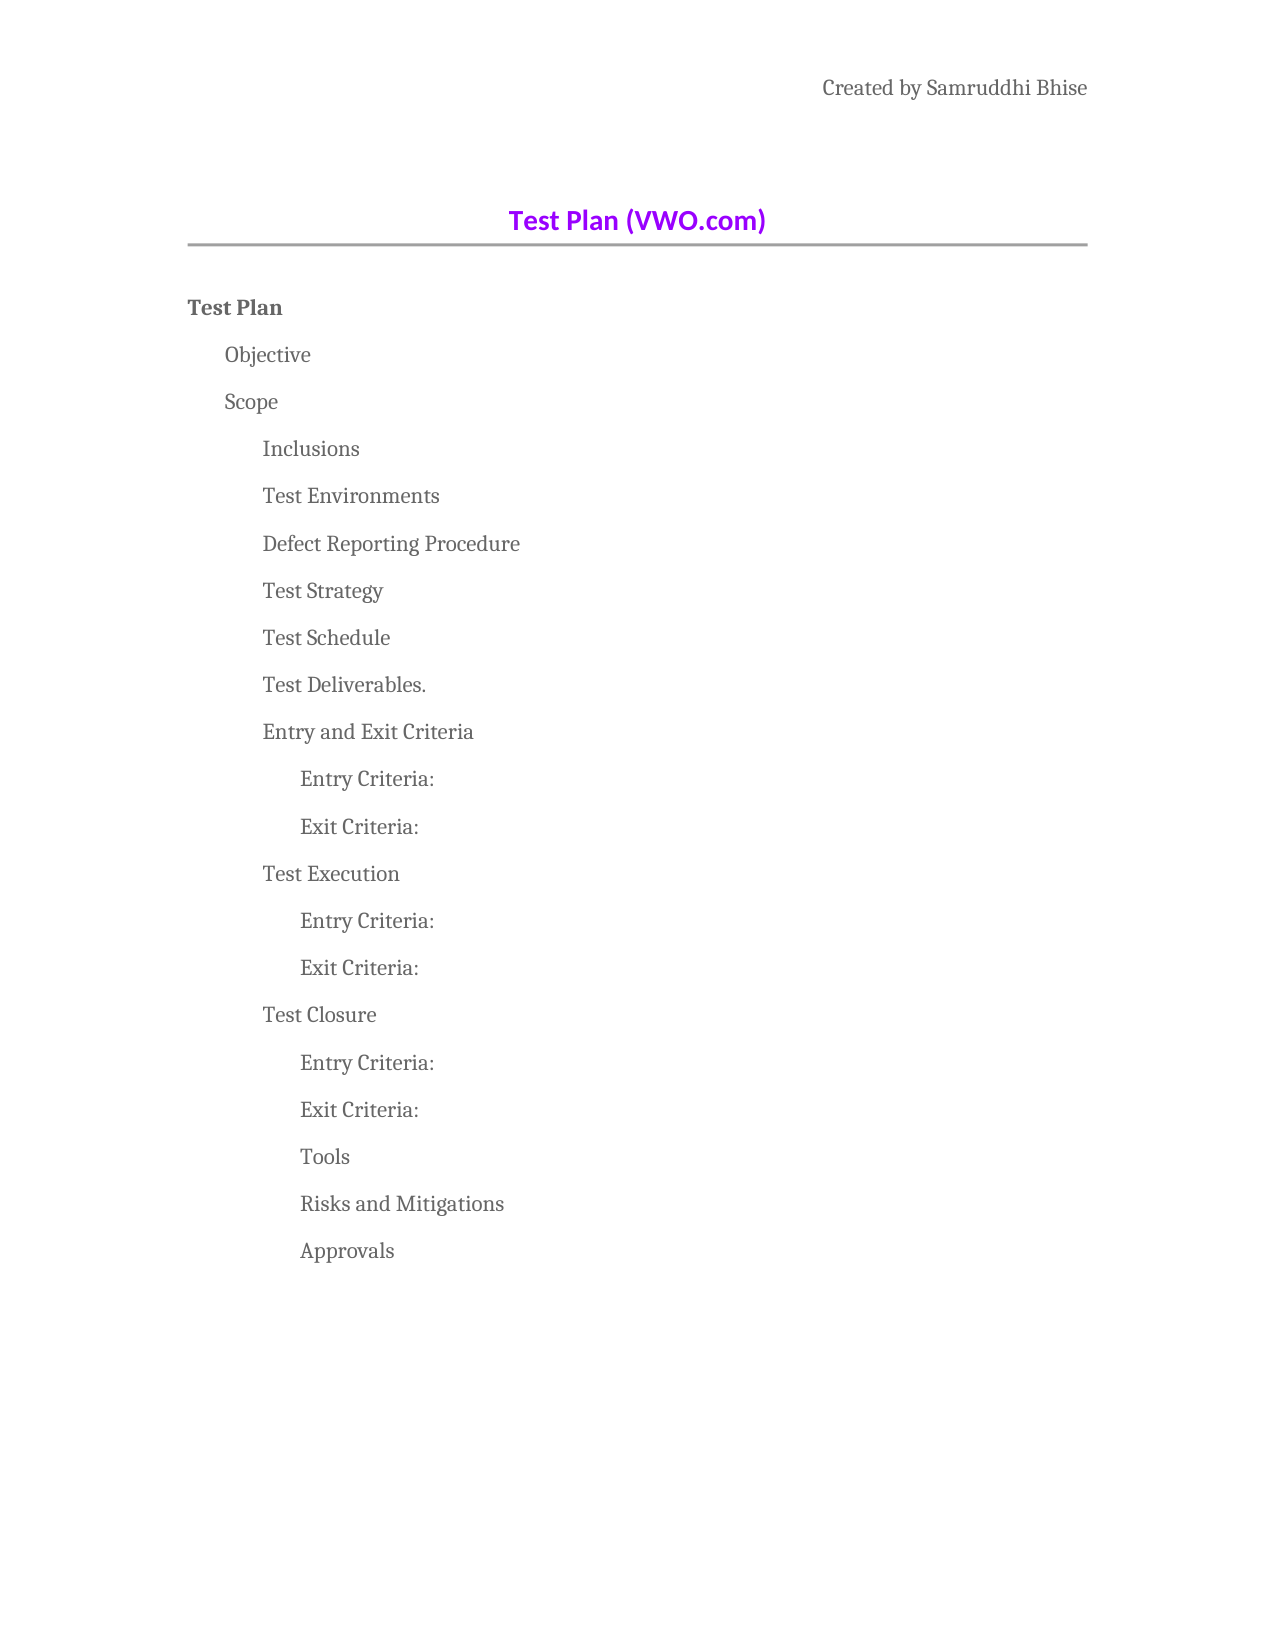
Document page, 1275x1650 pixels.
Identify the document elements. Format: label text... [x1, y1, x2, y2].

subtitle Test Plan (VWO.com) [187, 202, 1087, 238]
